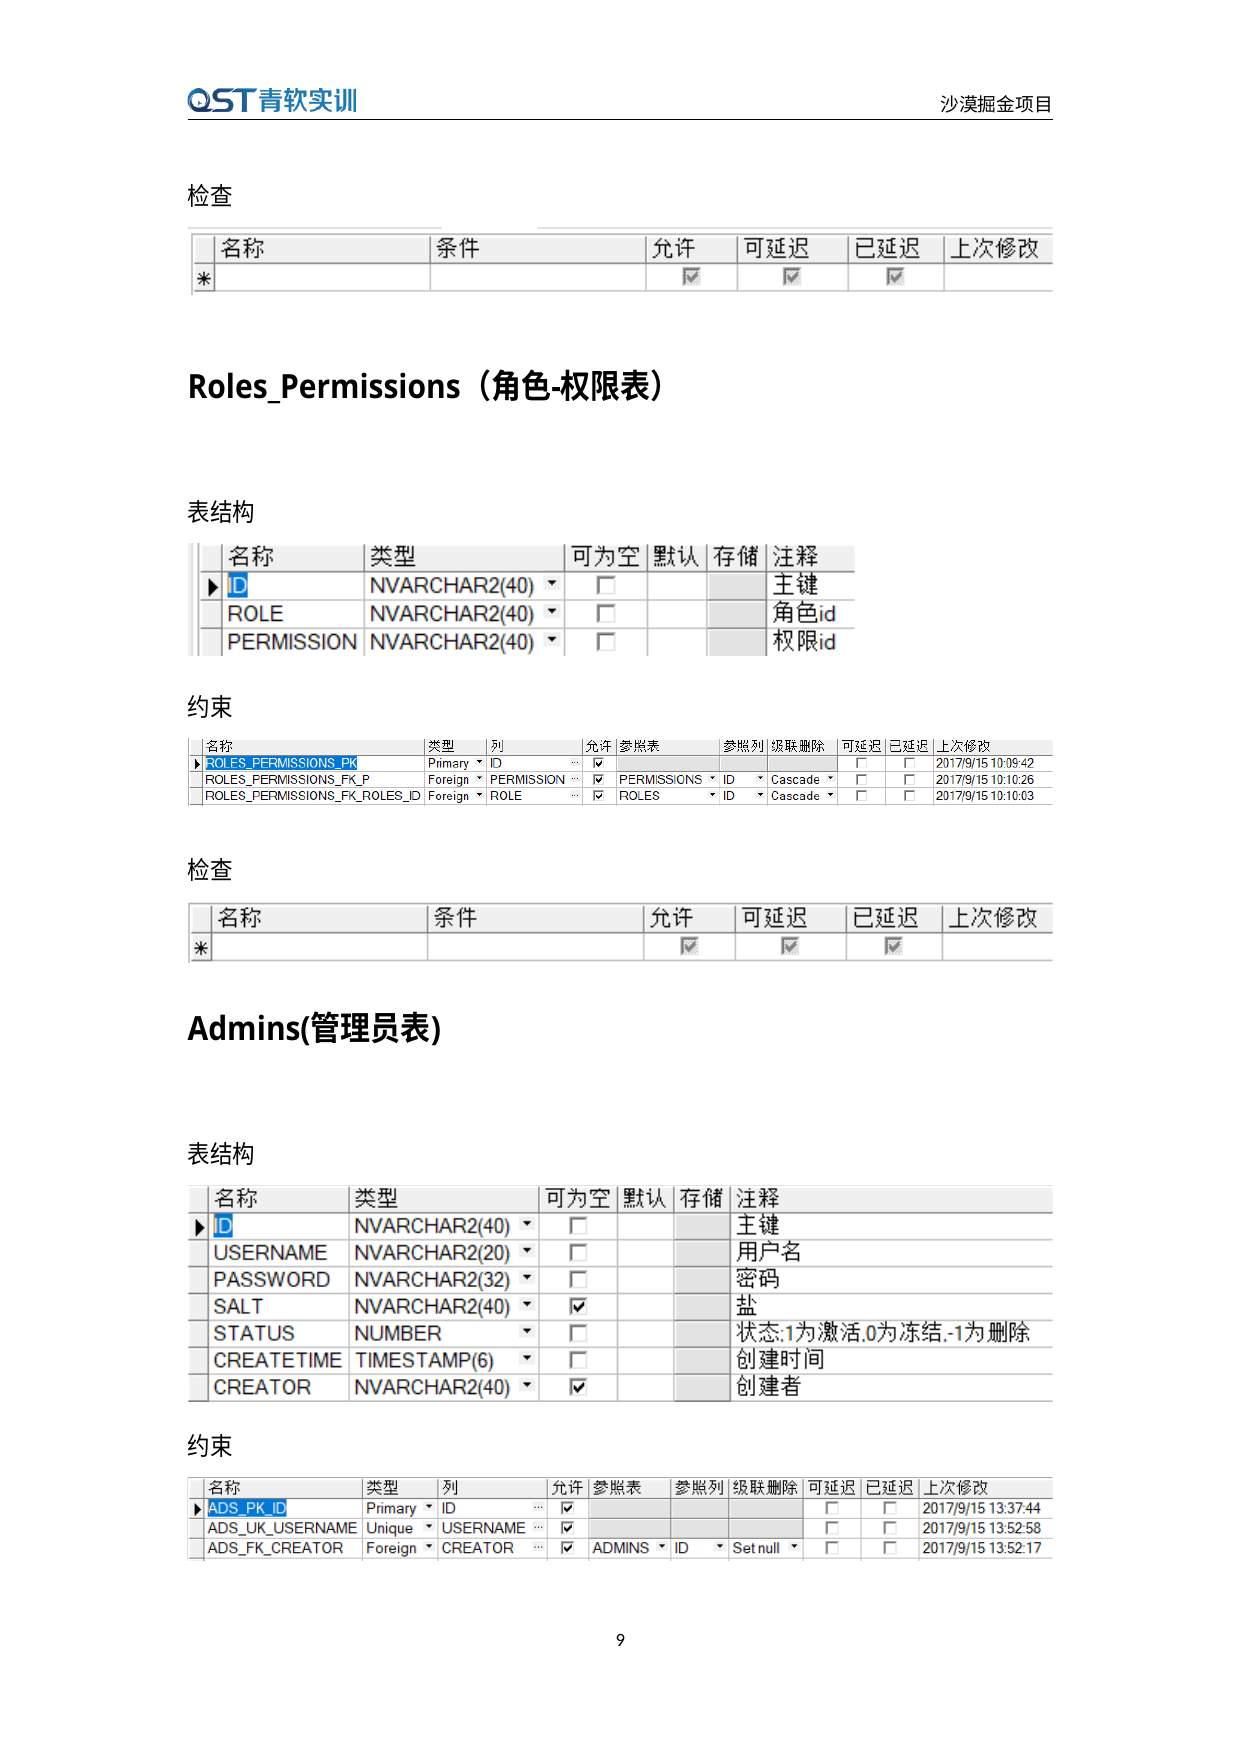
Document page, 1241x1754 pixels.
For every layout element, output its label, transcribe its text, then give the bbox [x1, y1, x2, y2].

text 约束 [187, 673, 1053, 738]
text 表结构 [187, 1120, 1053, 1185]
picture [187, 88, 356, 112]
picture [187, 738, 1053, 806]
subtitle Roles_Permissions（角色-权限表） [187, 352, 1053, 417]
text 检查 [187, 836, 1053, 901]
text 检查 [187, 162, 1053, 227]
picture [187, 901, 1053, 963]
picture [187, 1185, 1053, 1402]
text 约束 [187, 1412, 1053, 1477]
picture [187, 227, 1053, 295]
picture [187, 1477, 1053, 1561]
subtitle Admins(管理员表) [187, 993, 1053, 1058]
text 表结构 [187, 478, 1053, 543]
picture [187, 543, 855, 656]
